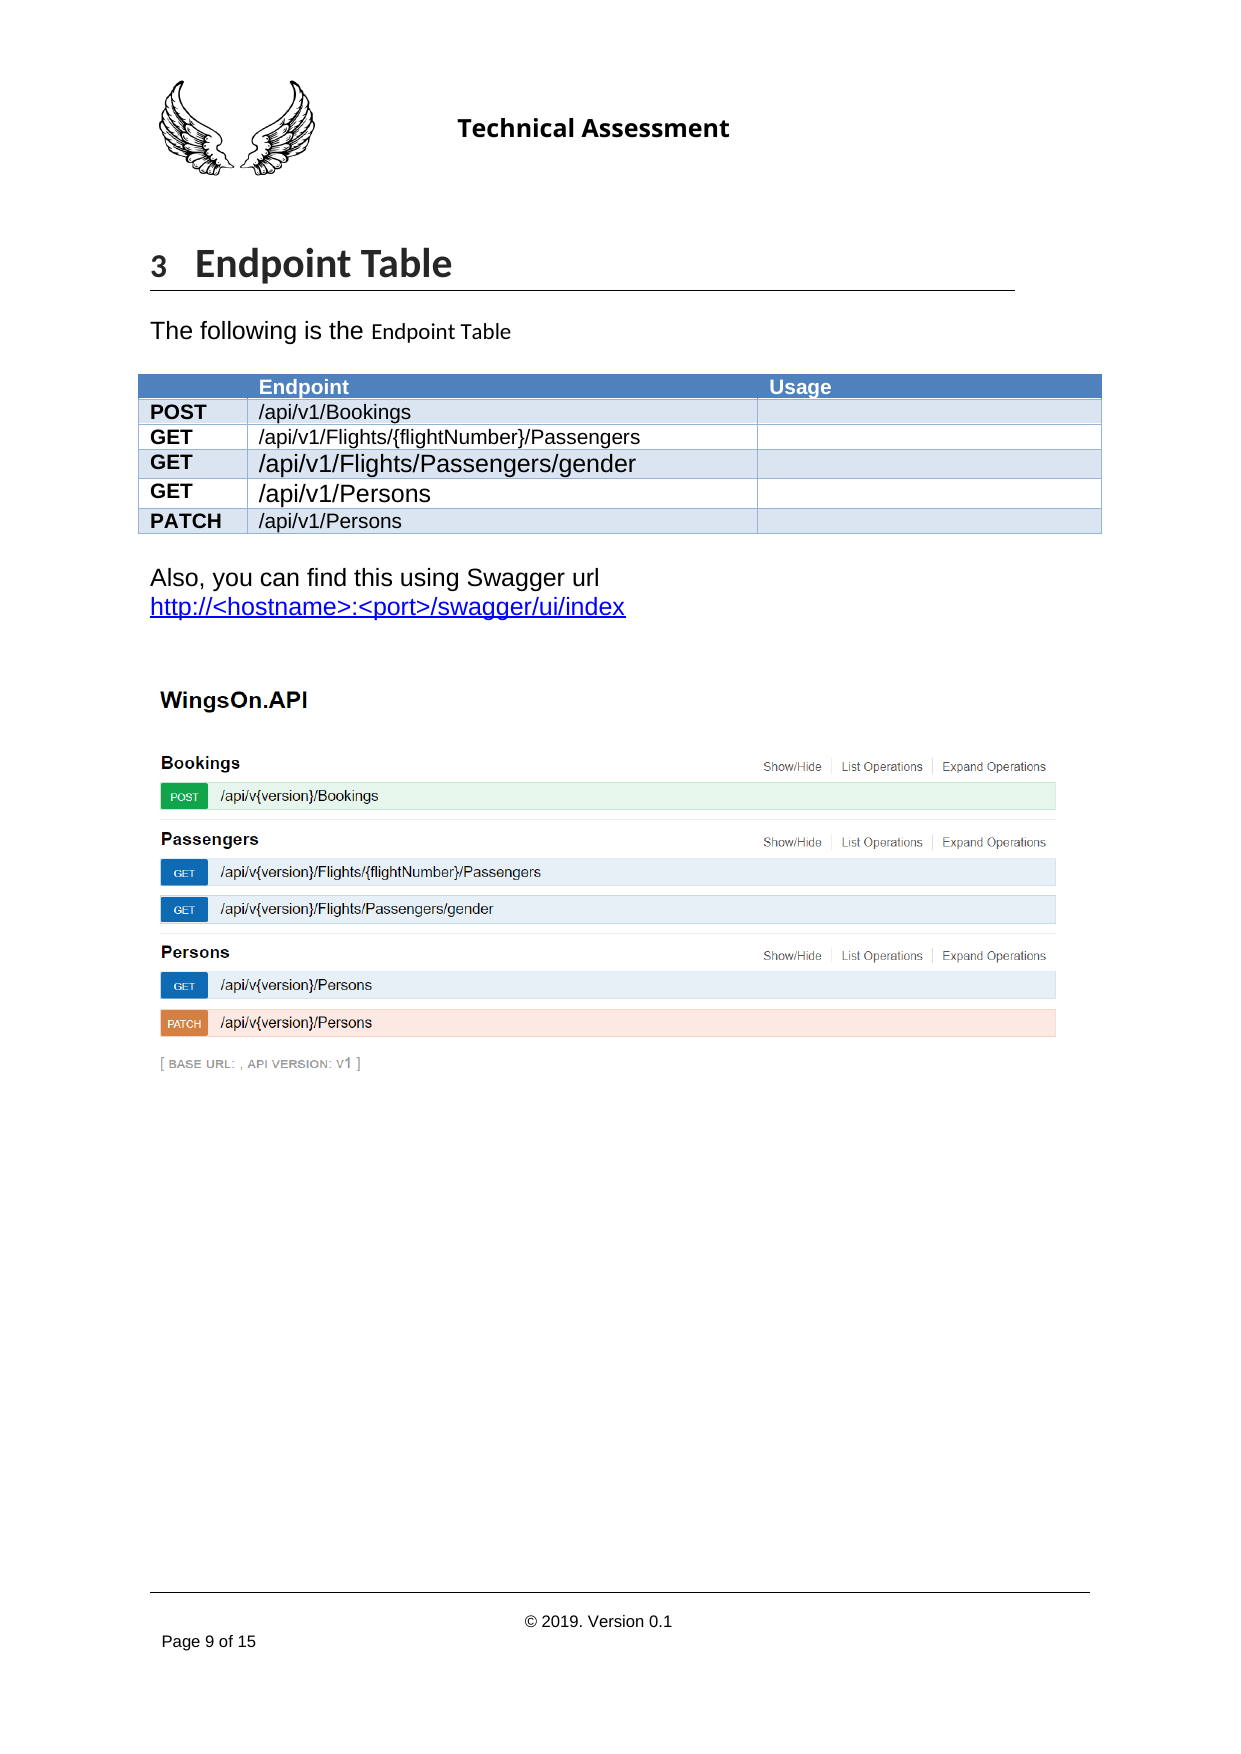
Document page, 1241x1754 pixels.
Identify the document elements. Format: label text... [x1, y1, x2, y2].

table_cell [758, 400, 1101, 423]
text The following is the Endpoint Table [150, 316, 1090, 345]
table_cell GET [139, 450, 247, 478]
table_cell [758, 509, 1101, 533]
table_cell /api/v1/Bookings [248, 400, 757, 423]
table_cell /api/v1/Persons [248, 479, 757, 508]
subtitle Endpoint Table [150, 237, 1015, 290]
table_cell /api/v1/Persons [248, 509, 757, 533]
table_cell /api/v1/Flights/Passengers/gender [248, 450, 757, 478]
table_cell [758, 450, 1101, 478]
table_cell [758, 479, 1101, 508]
text http://<hostname>:<port>/swagger/ui/index [150, 592, 1090, 620]
table_cell GET [139, 425, 247, 448]
table_cell PATCH [139, 509, 247, 533]
table_cell /api/v1/Flights/{flightNumber}/Passengers [248, 425, 757, 448]
text Also, you can find this using Swagger url [150, 563, 1090, 592]
picture [150, 75, 322, 181]
table_header [139, 375, 247, 398]
table_cell GET [139, 479, 247, 508]
table_header Endpoint [248, 375, 757, 398]
table_header Usage [758, 375, 1101, 398]
table_cell POST [139, 400, 247, 423]
picture [150, 677, 1091, 1085]
table_cell [758, 425, 1101, 448]
